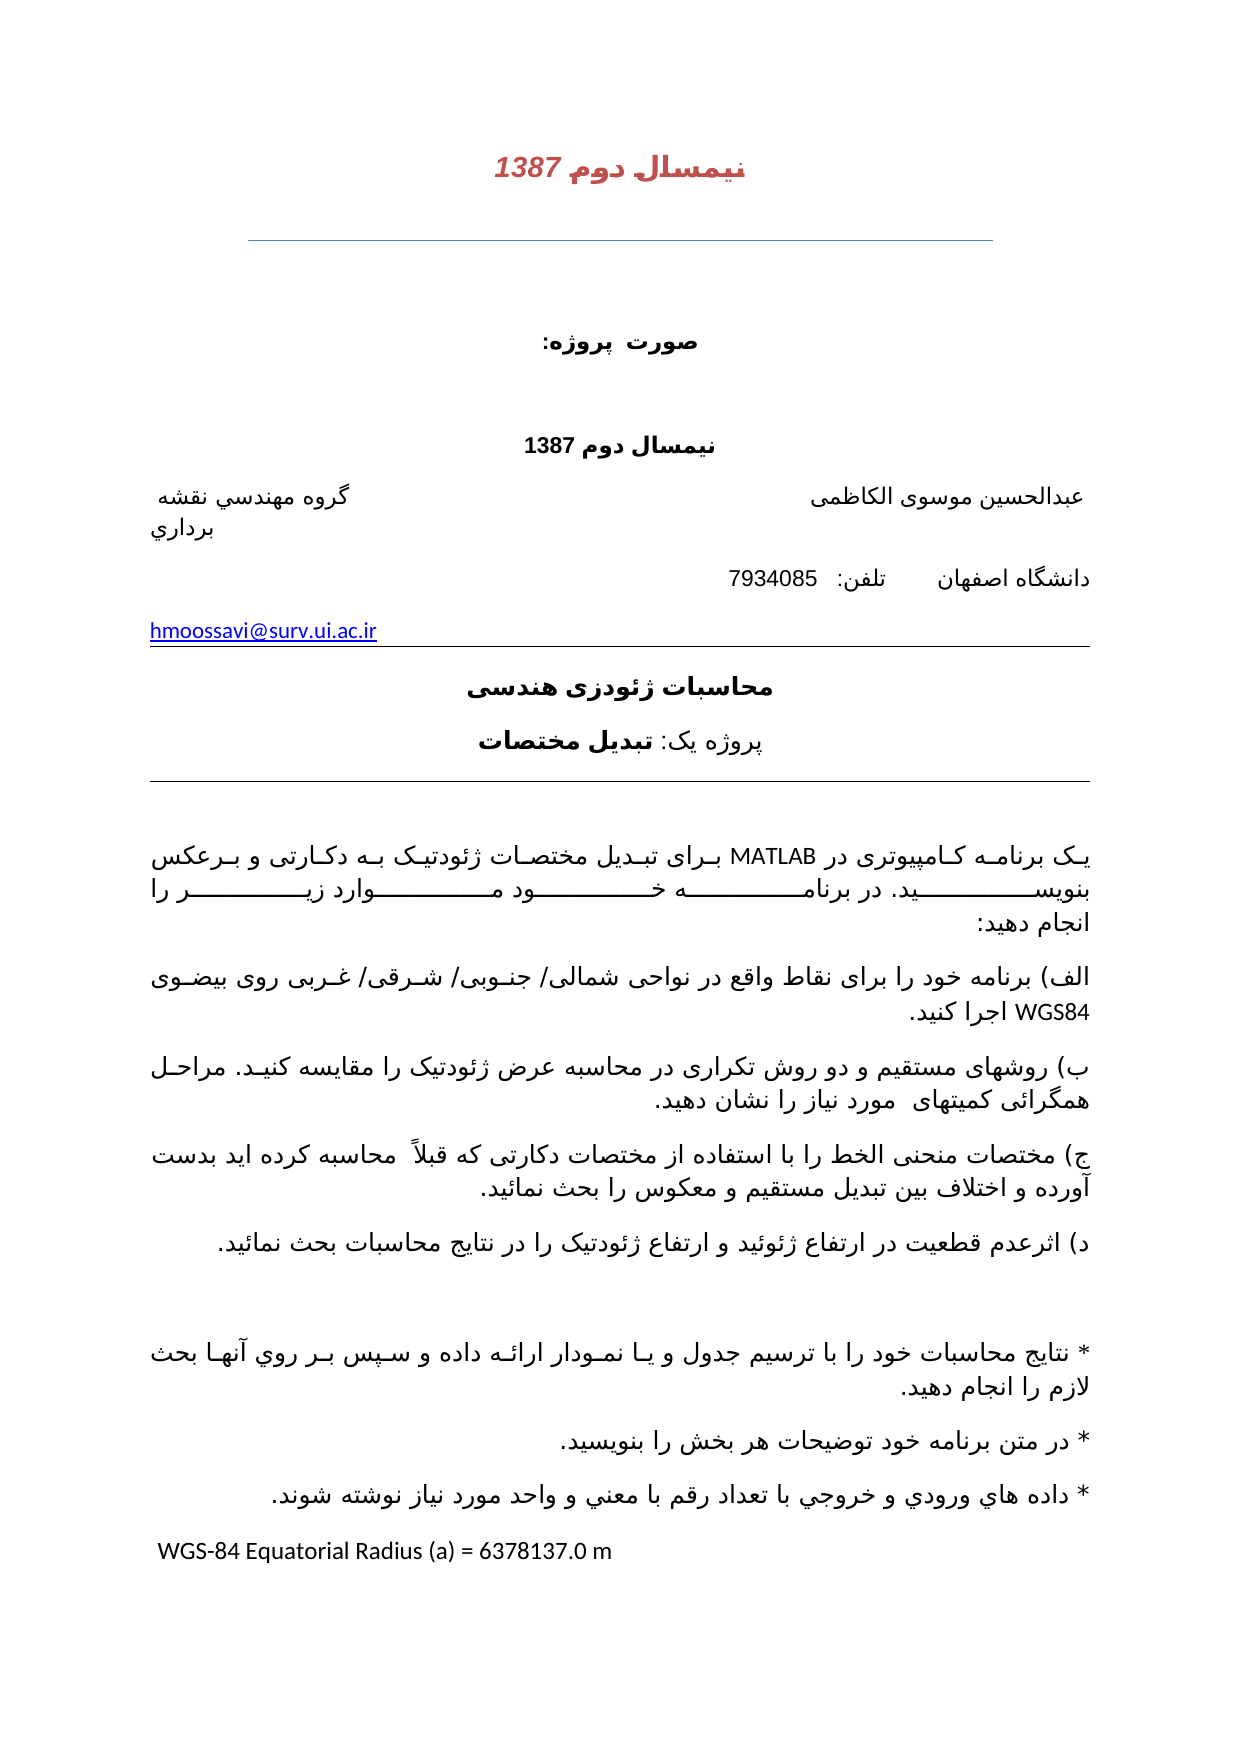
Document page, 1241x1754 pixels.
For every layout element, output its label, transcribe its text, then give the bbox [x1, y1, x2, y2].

text WGS-84 Equatorial Radius (a) = 6378137.0 m [150, 1532, 1090, 1565]
text محاسبات ژئودزی هندسی [150, 672, 1090, 701]
text پروژه یک: تبدیل مختصات [150, 726, 1090, 756]
text hmoossavi@surv.ui.ac.ir [150, 616, 1090, 646]
text ج) مختصات منحنی الخط را با استفاده از مختصات دکارتی که قبلاً محاسبه کرده اید بدست آورده و اختلاف بین تبدیل مستقیم و معکوس را بحث نمائید. [150, 1137, 1090, 1203]
text عبدالحسین موسوی الکاظمی گروه مهندسي نقشه برداري [150, 483, 1090, 540]
text نیمسال دوم 1387 [247, 150, 993, 241]
text * در متن برنامه خود توضيحات هر بخش را بنويسيد. [150, 1423, 1090, 1455]
text صورت پروژه: [150, 328, 1090, 354]
text الف) برنامه خود را برای نقاط واقع در نواحی شمالی/ جنوبی/ شرقی/ غربی روی بیضوی WGS84 اجرا کنید. [150, 959, 1090, 1027]
text یک برنامه کامپیوتری در MATLAB برای تبدیل مختصات ژئودتیک به دکارتی و برعکس بنویسید. در برنامه خود موارد زیر را انجام دهید: [150, 837, 1090, 937]
text * نتايج محاسبات خود را با ترسيم جدول و يا نمودار ارائه داده و سپس بر روي آنها بحث لازم را انجام دهيد. [150, 1335, 1090, 1401]
text * داده هاي ورودي و خروجي با تعداد رقم با معني و واحد مورد نياز نوشته شوند. [150, 1477, 1090, 1510]
text نیمسال دوم 1387 [150, 432, 1090, 458]
text دانشگاه اصفهان تلفن: 7934085 [150, 565, 1090, 592]
text د) اثرعدم قطعیت در ارتفاع ژئوئید و ارتفاع ژئودتیک را در نتایج محاسبات بحث نمائید. [150, 1225, 1090, 1257]
text ب) روشهای مستقیم و دو روش تکراری در محاسبه عرض ژئودتیک را مقایسه کنید. مراحل همگرائی کمیتهای مورد نیاز را نشان دهید. [150, 1049, 1090, 1115]
